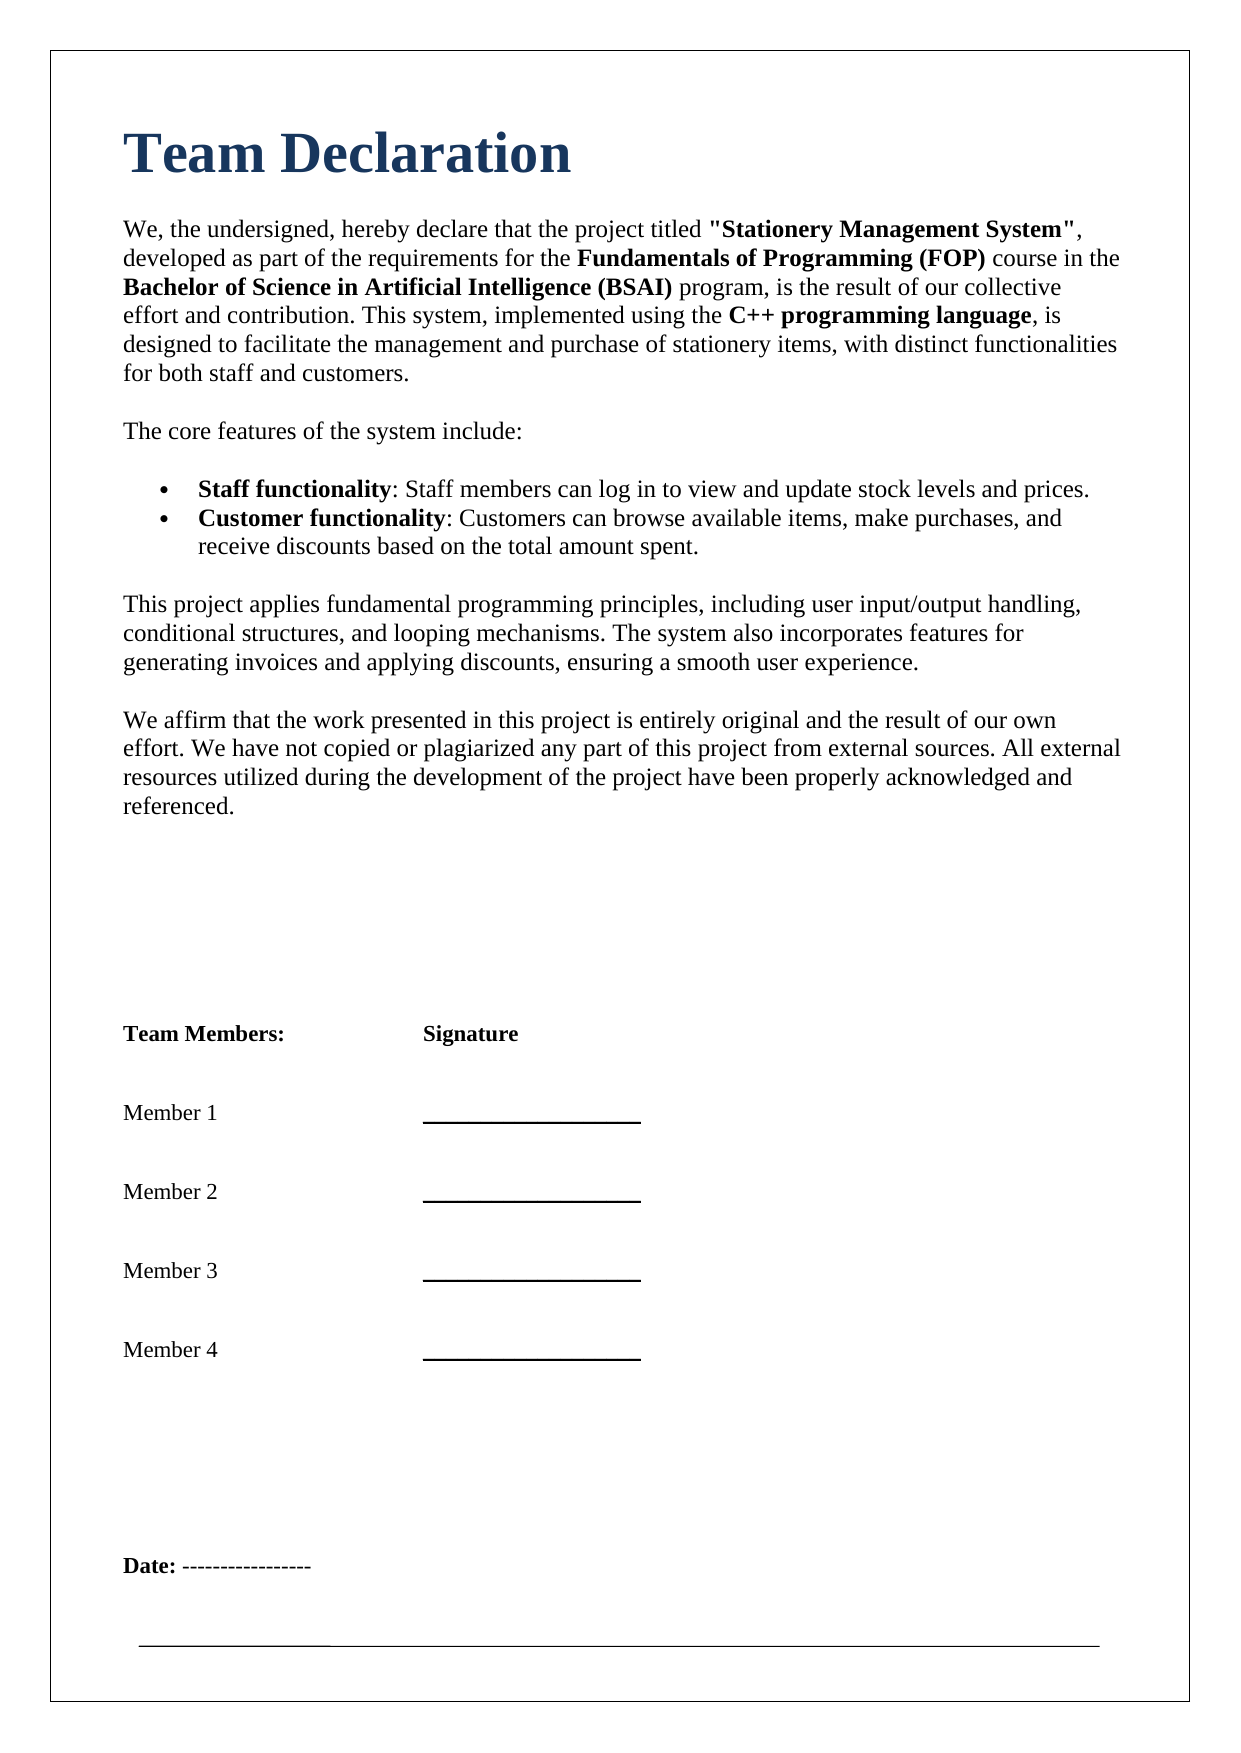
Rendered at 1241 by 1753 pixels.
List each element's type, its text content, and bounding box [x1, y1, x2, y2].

text Date: ----------------- [123, 1552, 1121, 1579]
text We, the undersigned, hereby declare that the project titled "Stationery Management System", developed as part of the requirements for the Fundamentals of Programming (FOP) course in the Bachelor of Science in Artificial Intelligence (BSAI) program, is the result of our collective effort and contribution. This system, implemented using the C++ programming language, is designed to facilitate the management and purchase of stationery items, with distinct functionalities for both staff and customers. [123, 214, 1121, 387]
text The core features of the system include: [123, 416, 1121, 445]
subtitle Team Declaration [123, 118, 1121, 185]
text This project applies fundamental programming principles, including user input/output handling, conditional structures, and looping mechanisms. The system also incorporates features for generating invoices and applying discounts, ensuring a smooth user experience. [123, 589, 1121, 676]
list Staff functionality: Staff members can log in to view and update stock levels and prices. [160, 474, 1121, 503]
text We affirm that the work presented in this project is entirely original and the result of our own effort. We have not copied or plagiarized any part of this project from external sources. All external resources utilized during the development of the project have been properly acknowledged and referenced. [123, 705, 1121, 820]
text Team Members: Signature Member 1 ___________________ Member 2 ___________________ Member 3 ___________________ Member 4 ___________________ [123, 993, 1121, 1441]
list Customer functionality: Customers can browse available items, make purchases, and receive discounts based on the total amount spent. [160, 503, 1121, 560]
